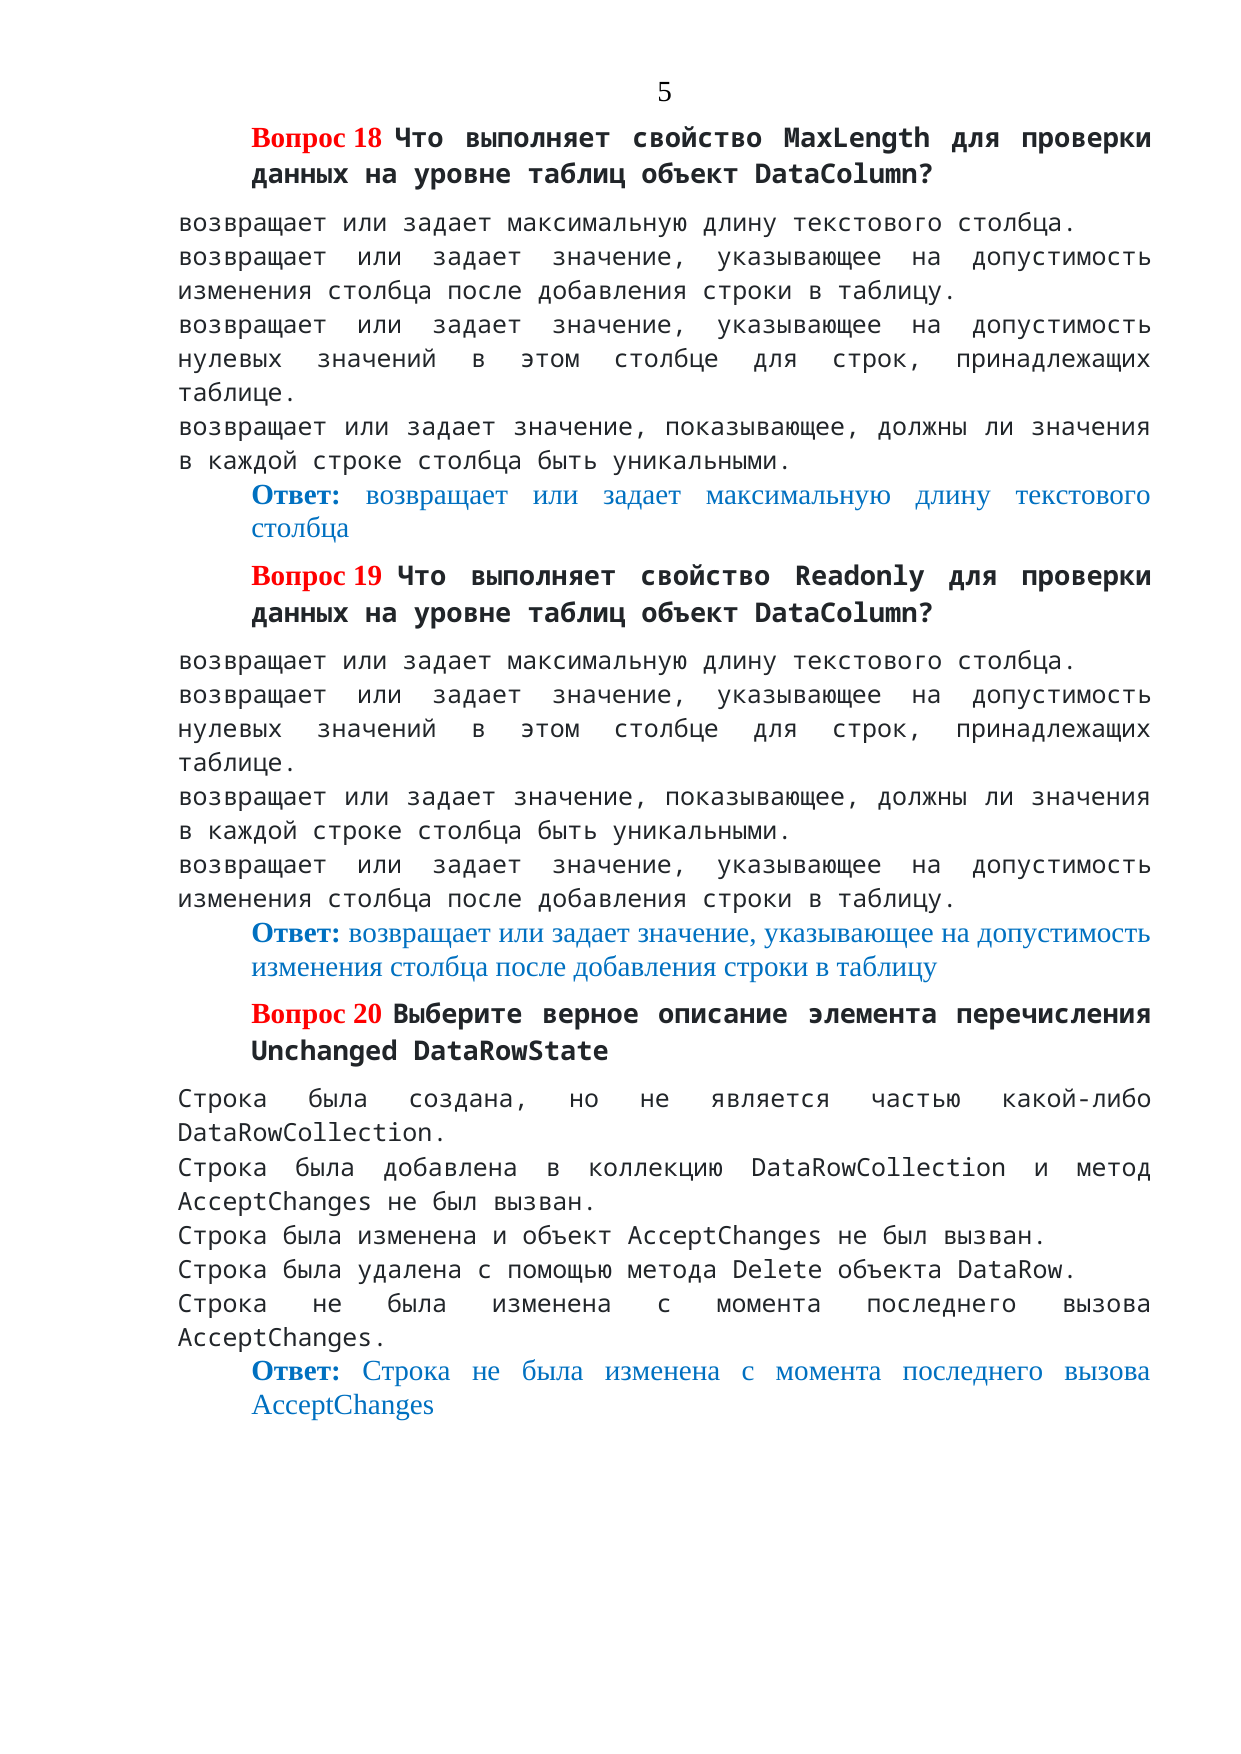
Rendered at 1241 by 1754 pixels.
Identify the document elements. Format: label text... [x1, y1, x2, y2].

text возвращает или задает значение, указывающее на допустимость нулевых значений в этом столбце для строк, принадлежащих таблице. [177, 307, 1152, 409]
text Ответ: возвращает или задает максимальную длину текстового столбца [251, 477, 1152, 544]
text Строка была добавлена в коллекцию DataRowCollection и метод AcceptChanges не был вызван. [177, 1149, 1152, 1217]
text возвращает или задает значение, указывающее на допустимость изменения столбца после добавления строки в таблицу. [177, 847, 1152, 915]
text Вопрос 20 Выберите верное описание элемента перечисления Unchanged DataRowState [251, 995, 1152, 1068]
text возвращает или задает значение, указывающее на допустимость нулевых значений в этом столбце для строк, принадлежащих таблице. [177, 677, 1152, 779]
text Строка была создана, но не является частью какой-либо DataRowCollection. [177, 1081, 1152, 1149]
text возвращает или задает значение, показывающее, должны ли значения в каждой строке столбца быть уникальными. [177, 409, 1152, 477]
text Вопрос 19 Что выполняет свойство Readonly для проверки данных на уровне таблиц объект DataColumn? [251, 556, 1152, 630]
text Строка была изменена и объект AcceptChanges не был вызван. [177, 1217, 1152, 1251]
text Ответ: Строка не была изменена с момента последнего вызова AcceptChanges [251, 1353, 1152, 1421]
text Строка не была изменена с момента последнего вызова AcceptChanges. [177, 1285, 1152, 1353]
text Строка была удалена с помощью метода Delete объекта DataRow. [177, 1251, 1152, 1285]
text Ответ: возвращает или задает значение, указывающее на допустимость изменения столбца после добавления строки в таблицу [251, 915, 1152, 982]
text Вопрос 18 Что выполняет свойство MaxLength для проверки данных на уровне таблиц объект DataColumn? [251, 118, 1152, 192]
text возвращает или задает максимальную длину текстового столбца. [177, 204, 1152, 238]
text возвращает или задает значение, показывающее, должны ли значения в каждой строке столбца быть уникальными. [177, 779, 1152, 847]
text возвращает или задает значение, указывающее на допустимость изменения столбца после добавления строки в таблицу. [177, 238, 1152, 307]
text возвращает или задает максимальную длину текстового столбца. [177, 643, 1152, 677]
